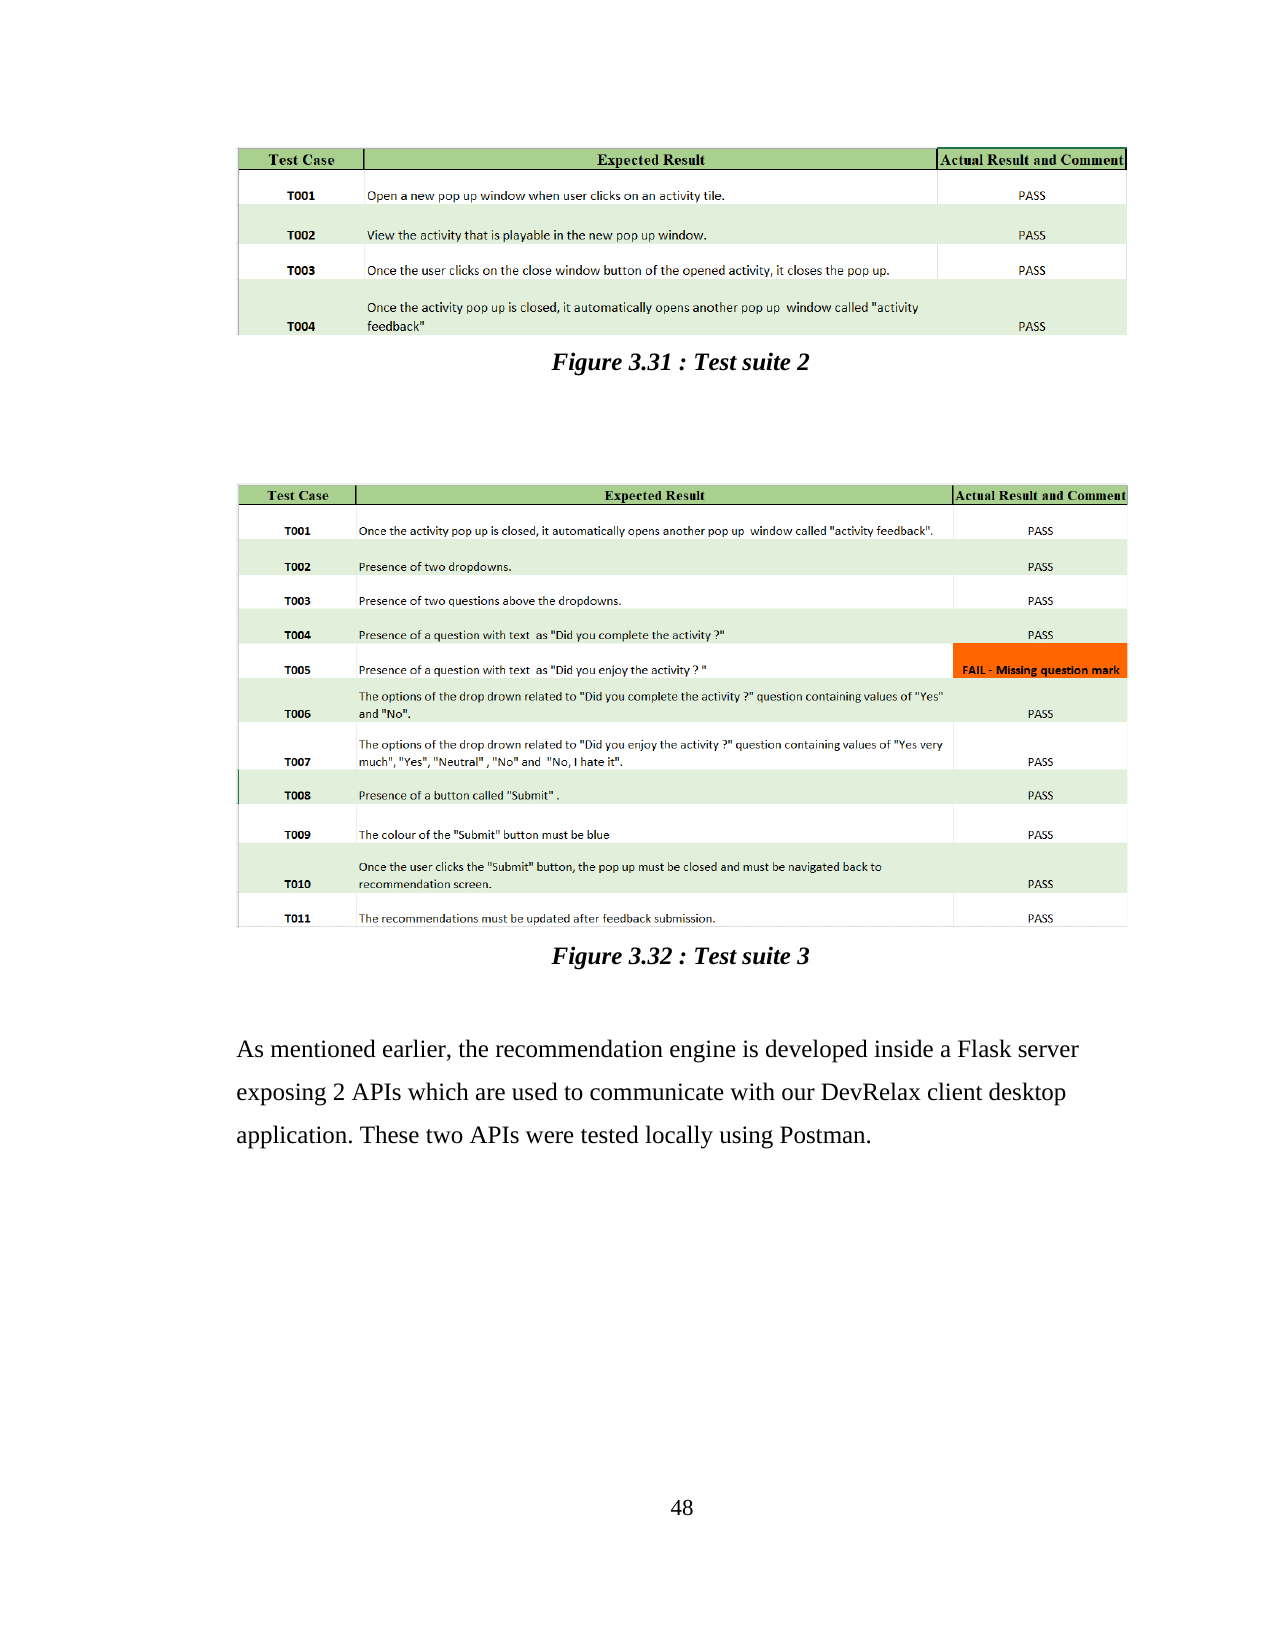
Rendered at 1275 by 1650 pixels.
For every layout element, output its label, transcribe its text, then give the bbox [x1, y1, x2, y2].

picture [236, 483, 1128, 928]
picture [236, 147, 1128, 335]
text As mentioned earlier, the recommendation engine is developed inside a Flask server exposing 2 APIs which are used to communicate with our DevRelax client desktop application. These two APIs were tested locally using Postman. [236, 1034, 1127, 1149]
